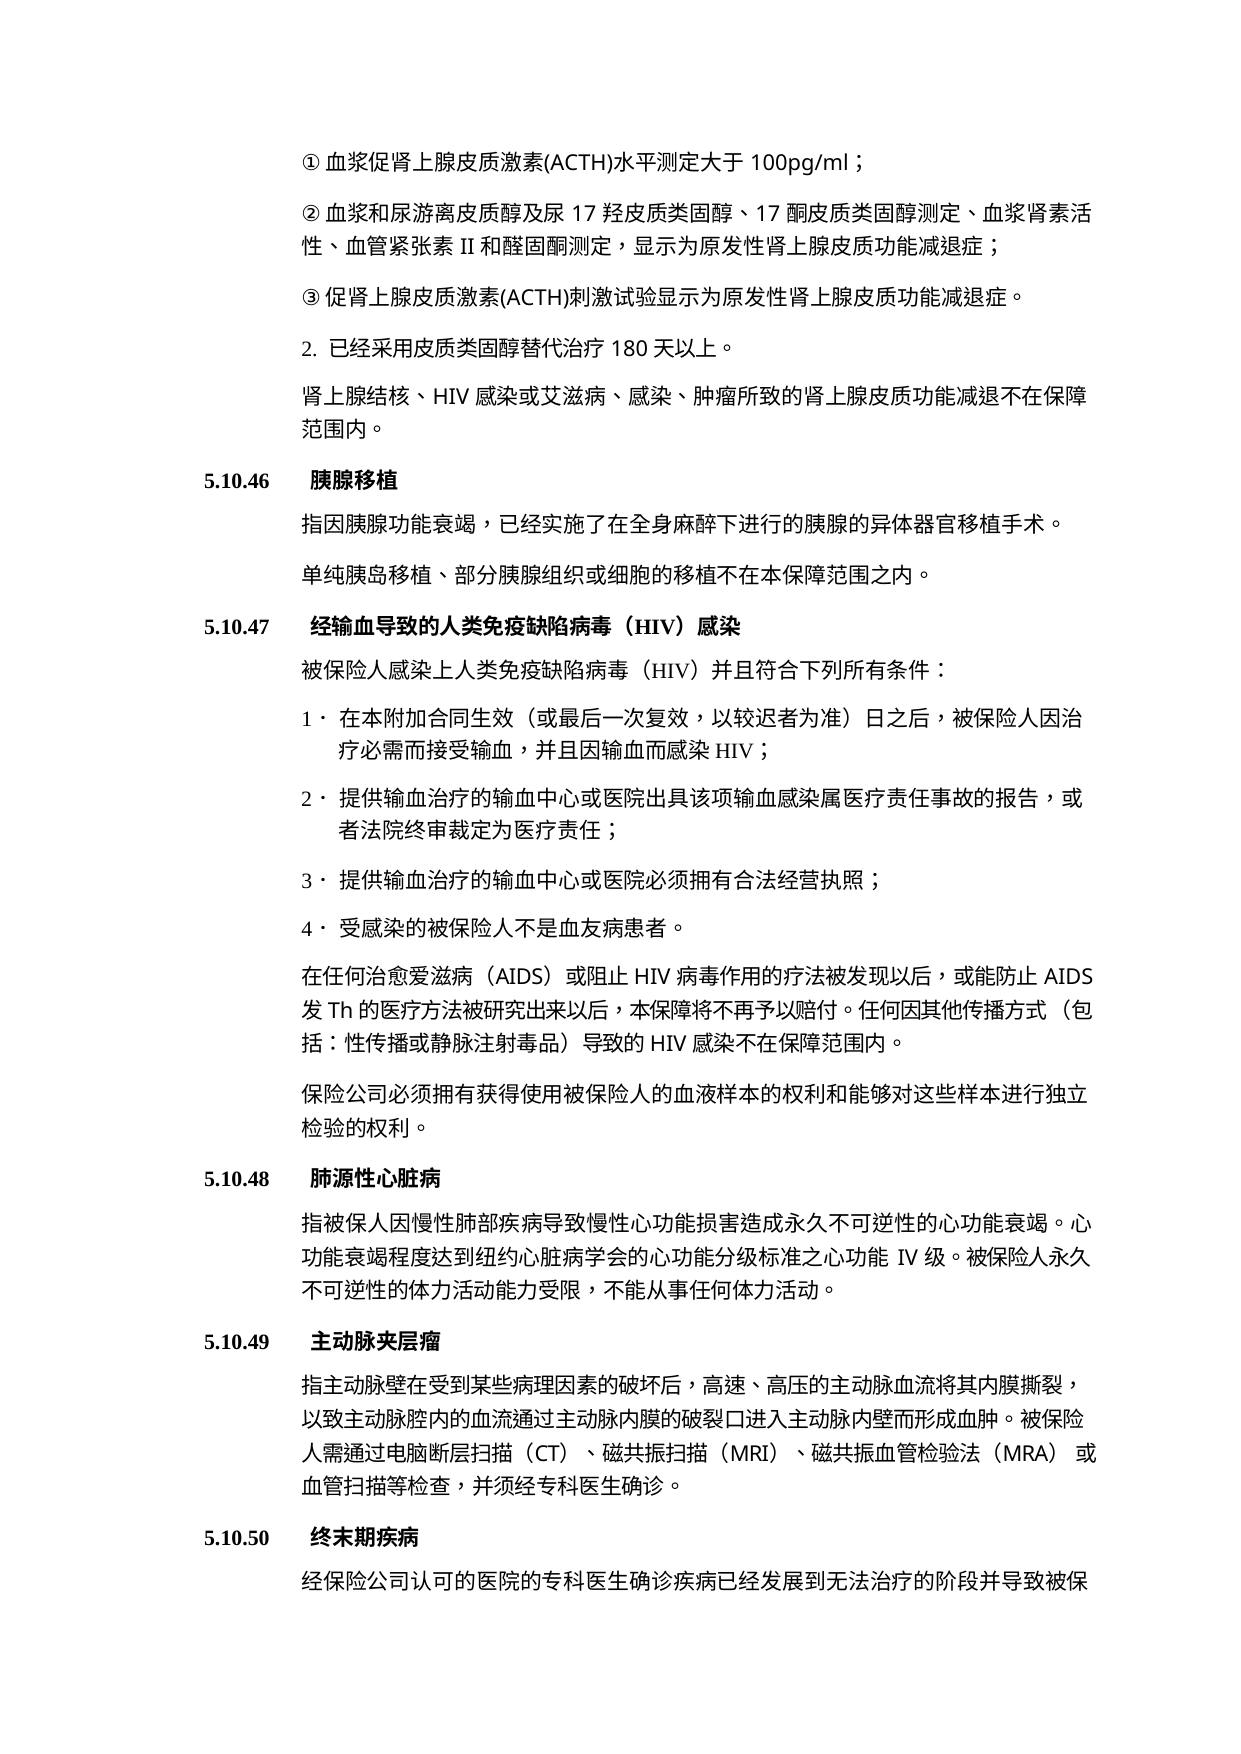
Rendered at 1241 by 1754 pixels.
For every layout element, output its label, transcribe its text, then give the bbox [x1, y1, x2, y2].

list 已经采用皮质类固醇替代治疗 180 天以上。 [301, 333, 1115, 362]
text 指主动脉壁在受到某些病理因素的破坏后，高速、高压的主动脉血流将其内膜撕裂， 以致主动脉腔内的血流通过主动脉内膜的破裂口进入主动脉内壁而形成血肿。被保险人需通过电脑断层扫描（CT）、磁共振扫描（MRI）、磁共振血管检验法（MRA） 或血管扫描等检查，并须经专科医生确诊。 [301, 1370, 1104, 1501]
text 单纯胰岛移植、部分胰腺组织或细胞的移植不在本保障范围之内。 [301, 560, 1115, 590]
text 被保险人感染上人类免疫缺陷病毒（HIV）并且符合下列所有条件： [301, 655, 1115, 685]
text 3． 提供输血治疗的输血中心或医院必须拥有合法经营执照； [301, 865, 1115, 894]
text 1． 在本附加合同生效（或最后一次复效，以较迟者为准）日之后，被保险人因治疗必需而接受输血，并且因输血而感染HIV； [301, 703, 1093, 764]
text 经保险公司认可的医院的专科医生确诊疾病已经发展到无法治疗的阶段并导致被保 [301, 1566, 1115, 1596]
text 在任何治愈爱滋病（AIDS）或阻止 HIV 病毒作用的疗法被发现以后，或能防止 AIDS 发Th的医疗方法被研究出来以后，本保障将不再予以赔付。任何因其他传播方式（包括：性传播或静脉注射毒品）导致的 HIV 感染不在保障范围内。 [301, 961, 1093, 1058]
text 2． 提供输血治疗的输血中心或医院出具该项输血感染属医疗责任事故的报告，或者法院终审裁定为医疗责任； [301, 783, 1092, 844]
text ②血浆和尿游离皮质醇及尿 17 羟皮质类固醇、17 酮皮质类固醇测定、血浆肾素活性、血管紧张素 II 和醛固酮测定，显示为原发性肾上腺皮质功能减退症； [301, 197, 1100, 261]
subtitle 胰腺移植 [204, 465, 1115, 495]
subtitle 主动脉夹层瘤 [204, 1326, 1115, 1356]
text 指被保人因慢性肺部疾病导致慢性心功能损害造成永久不可逆性的心功能衰竭。心功能衰竭程度达到纽约心脏病学会的心功能分级标准之心功能 IV 级。被保险人永久不可逆性的体力活动能力受限，不能从事任何体力活动。 [301, 1208, 1093, 1305]
subtitle 终末期疾病 [204, 1522, 1115, 1552]
text ③促肾上腺皮质激素(ACTH)刺激试验显示为原发性肾上腺皮质功能减退症。 [301, 282, 1115, 312]
subtitle 肺源性心脏病 [204, 1163, 1115, 1193]
text 指因胰腺功能衰竭，已经实施了在全身麻醉下进行的胰腺的异体器官移植手术。 [301, 509, 1115, 539]
subtitle 经输血导致的人类免疫缺陷病毒（HIV）感染 [204, 611, 1115, 641]
text 保险公司必须拥有获得使用被保险人的血液样本的权利和能够对这些样本进行独立检验的权利。 [301, 1079, 1093, 1142]
text ①血浆促肾上腺皮质激素(ACTH)水平测定大于 100pg/ml； [301, 147, 1115, 177]
text 肾上腺结核、HIV 感染或艾滋病、感染、肿瘤所致的肾上腺皮质功能减退不在保障范围内。 [301, 381, 1093, 444]
text 4． 受感染的被保险人不是血友病患者。 [301, 913, 1115, 943]
